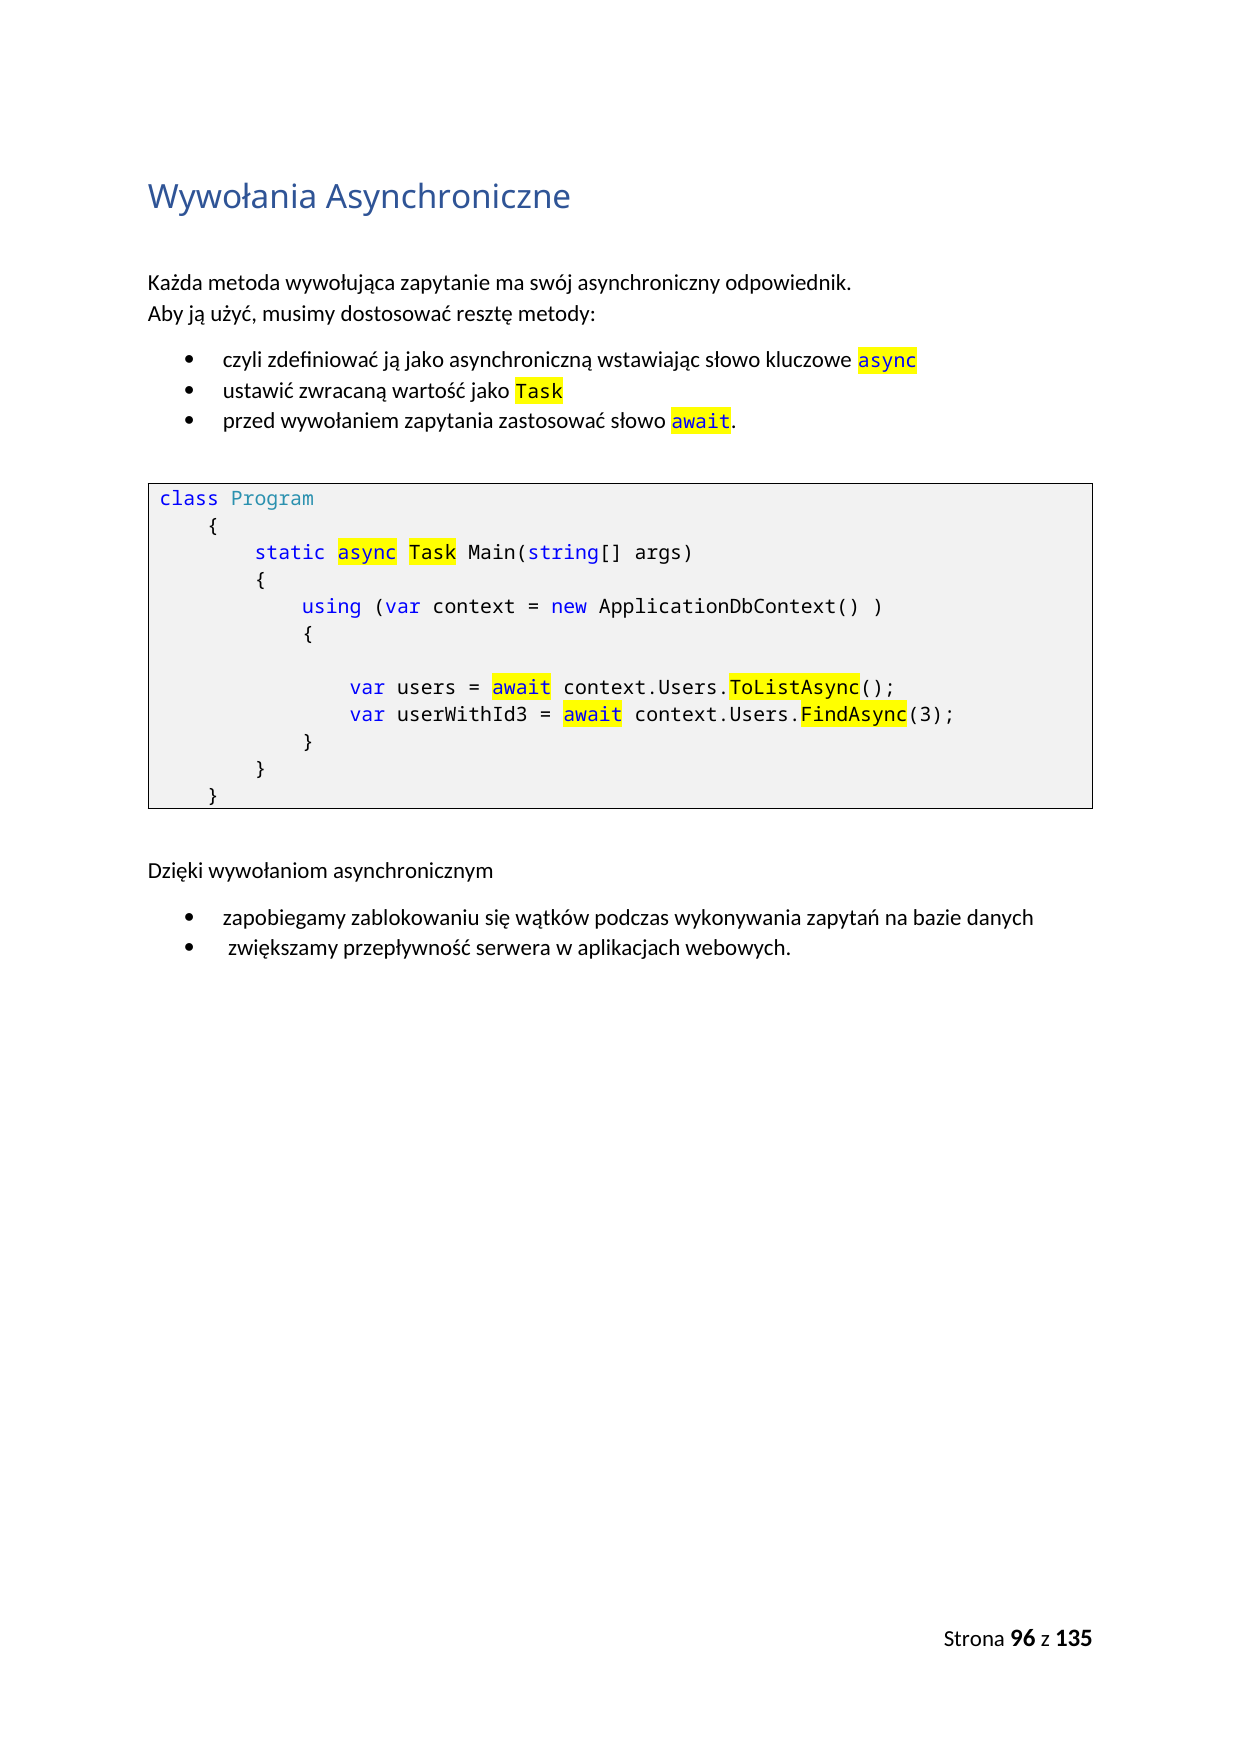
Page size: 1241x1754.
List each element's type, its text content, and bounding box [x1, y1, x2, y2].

list ustawić zwracaną wartość jako Task [185, 376, 1093, 404]
list czyli zdefiniować ją jako asynchroniczną wstawiając słowo kluczowe async [185, 346, 1093, 374]
table_header class Program { static async Task Main(string[] args) { using (var context = new ApplicationDbContext() ) { var users = await context.Users.ToListAsync(); var userWithId3 = await context.Users.FindAsync(3); } } } [149, 484, 1092, 808]
subtitle Wywołania Asynchroniczne [148, 173, 1093, 218]
text Dzięki wywołaniom asynchronicznym [148, 856, 1093, 884]
text Każda metoda wywołująca zapytanie ma swój asynchroniczny odpowiednik. Aby ją użyć, musimy dostosować resztę metody: [148, 268, 1093, 327]
list przed wywołaniem zapytania zastosować słowo await. [185, 406, 1093, 464]
list zapobiegamy zablokowaniu się wątków podczas wykonywania zapytań na bazie danych [185, 903, 1093, 931]
list zwiększamy przepływność serwera w aplikacjach webowych. [185, 933, 1093, 961]
